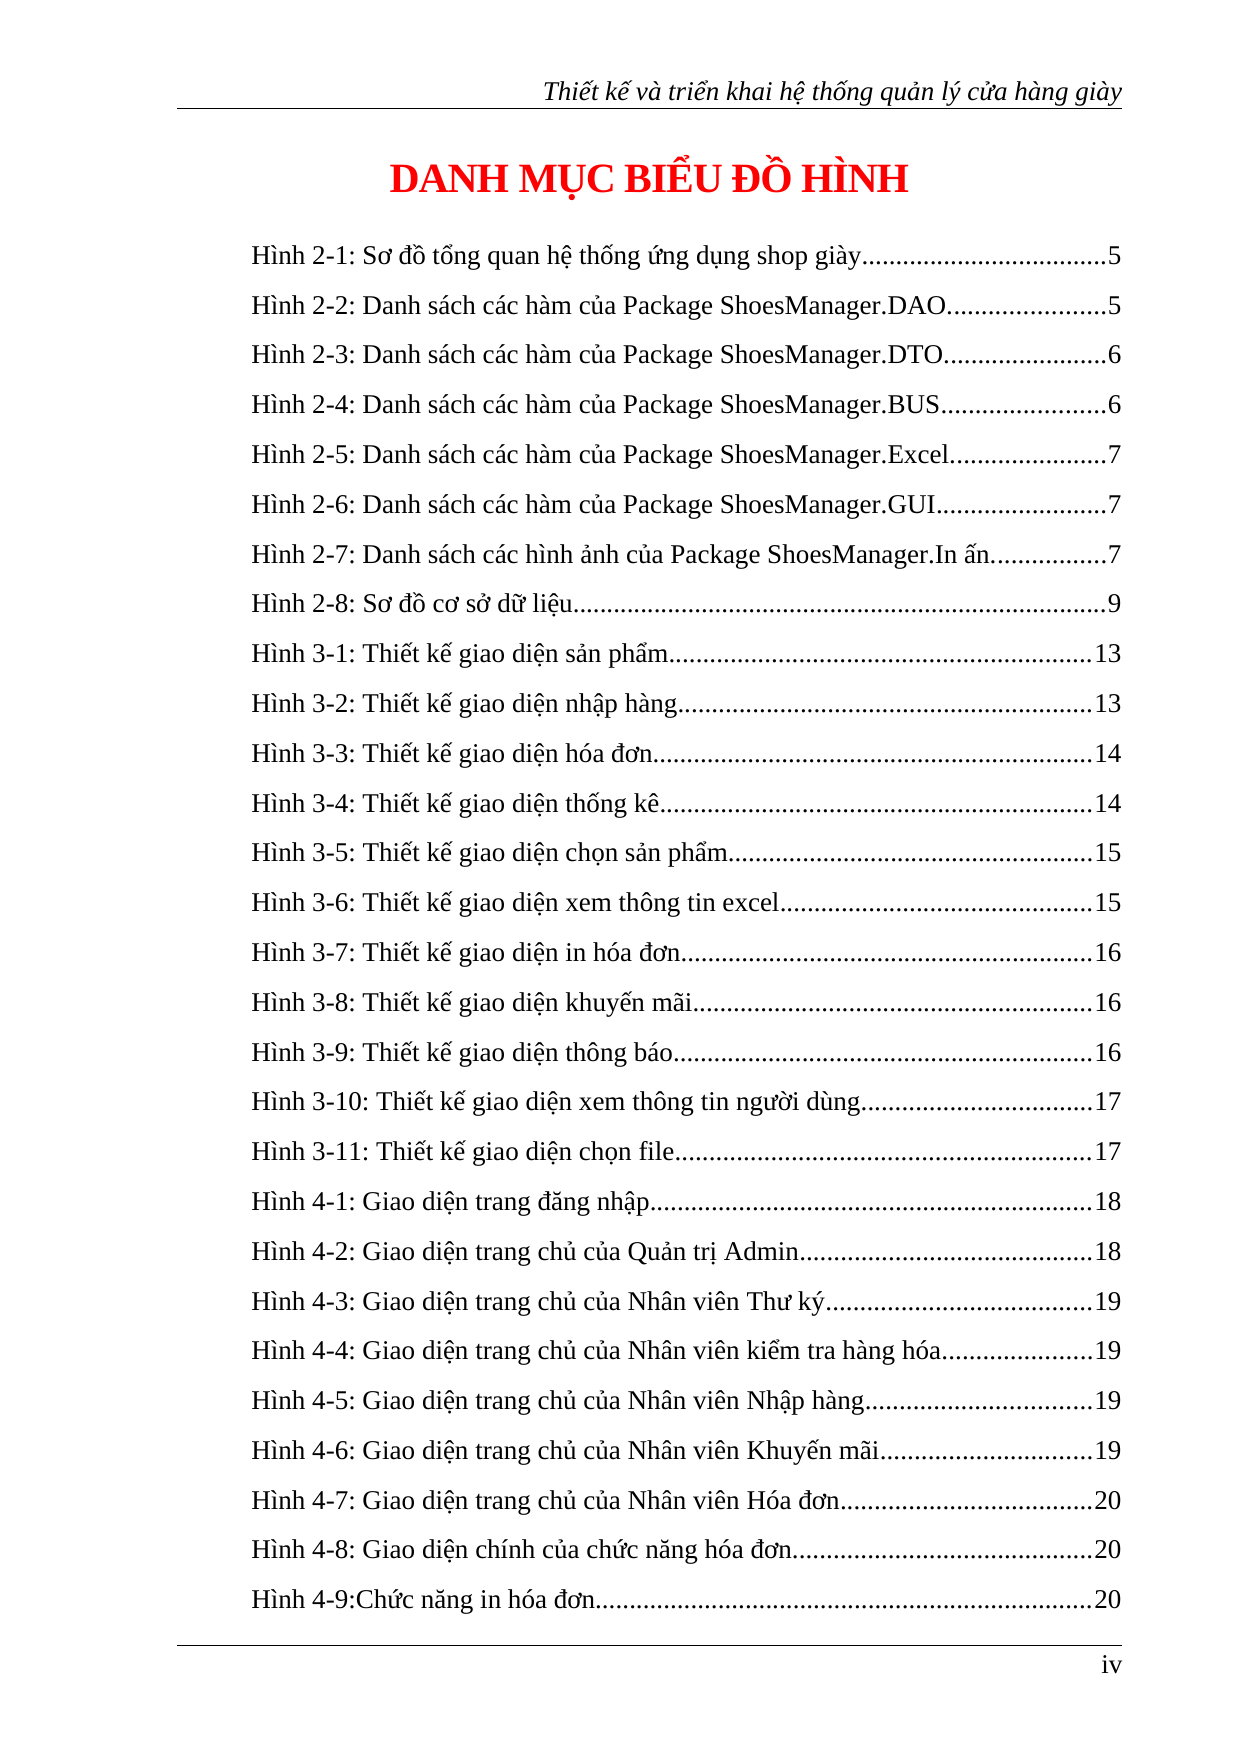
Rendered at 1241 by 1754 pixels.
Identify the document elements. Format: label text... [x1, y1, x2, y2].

text Hình 3-8: Thiết kế giao diện khuyến mãi 16 [177, 986, 1122, 1017]
text Hình 3-5: Thiết kế giao diện chọn sản phẩm 15 [177, 836, 1122, 868]
text Hình 2-7: Danh sách các hình ảnh của Package ShoesManager.In ấn. 7 [177, 538, 1122, 569]
text Hình 4-3: Giao diện trang chủ của Nhân viên Thư ký 19 [177, 1284, 1122, 1316]
text Hình 4-6: Giao diện trang chủ của Nhân viên Khuyến mãi 19 [177, 1434, 1122, 1465]
text Hình 3-11: Thiết kế giao diện chọn file 17 [177, 1135, 1122, 1166]
title DANH MỤC BIỂU ĐỒ HÌNH [177, 118, 1122, 201]
text Hình 4-4: Giao diện trang chủ của Nhân viên kiểm tra hàng hóa 19 [177, 1334, 1122, 1366]
text Hình 2-8: Sơ đồ cơ sở dữ liệu. 9 [177, 587, 1122, 619]
text Hình 3-6: Thiết kế giao diện xem thông tin excel 15 [177, 886, 1122, 917]
text Hình 4-5: Giao diện trang chủ của Nhân viên Nhập hàng 19 [177, 1384, 1122, 1415]
text Hình 4-9:Chức năng in hóa đơn 20 [177, 1583, 1122, 1614]
text Hình 3-10: Thiết kế giao diện xem thông tin người dùng. 17 [177, 1085, 1122, 1117]
text Hình 4-2: Giao diện trang chủ của Quản trị Admin 18 [177, 1235, 1122, 1266]
text Hình 2-2: Danh sách các hàm của Package ShoesManager.DAO. 5 [177, 289, 1122, 320]
text Hình 2-1: Sơ đồ tổng quan hệ thống ứng dụng shop giày 5 [177, 239, 1122, 270]
text Hình 4-1: Giao diện trang đăng nhập 18 [177, 1185, 1122, 1216]
text Hình 2-6: Danh sách các hàm của Package ShoesManager.GUI 7 [177, 488, 1122, 519]
text Hình 3-2: Thiết kế giao diện nhập hàng 13 [177, 687, 1122, 718]
text Hình 3-7: Thiết kế giao diện in hóa đơn 16 [177, 936, 1122, 967]
text Hình 3-3: Thiết kế giao diện hóa đơn 14 [177, 737, 1122, 768]
text Hình 2-3: Danh sách các hàm của Package ShoesManager.DTO. 6 [177, 338, 1122, 370]
text Hình 3-9: Thiết kế giao diện thông báo 16 [177, 1036, 1122, 1067]
text Hình 3-4: Thiết kế giao diện thống kê 14 [177, 787, 1122, 818]
text Hình 4-7: Giao diện trang chủ của Nhân viên Hóa đơn 20 [177, 1484, 1122, 1515]
text Hình 2-4: Danh sách các hàm của Package ShoesManager.BUS 6 [177, 388, 1122, 419]
text Hình 3-1: Thiết kế giao diện sản phẩm 13 [177, 637, 1122, 668]
text Hình 4-8: Giao diện chính của chức năng hóa đơn. 20 [177, 1533, 1122, 1565]
text Hình 2-5: Danh sách các hàm của Package ShoesManager.Excel. 7 [177, 438, 1122, 469]
